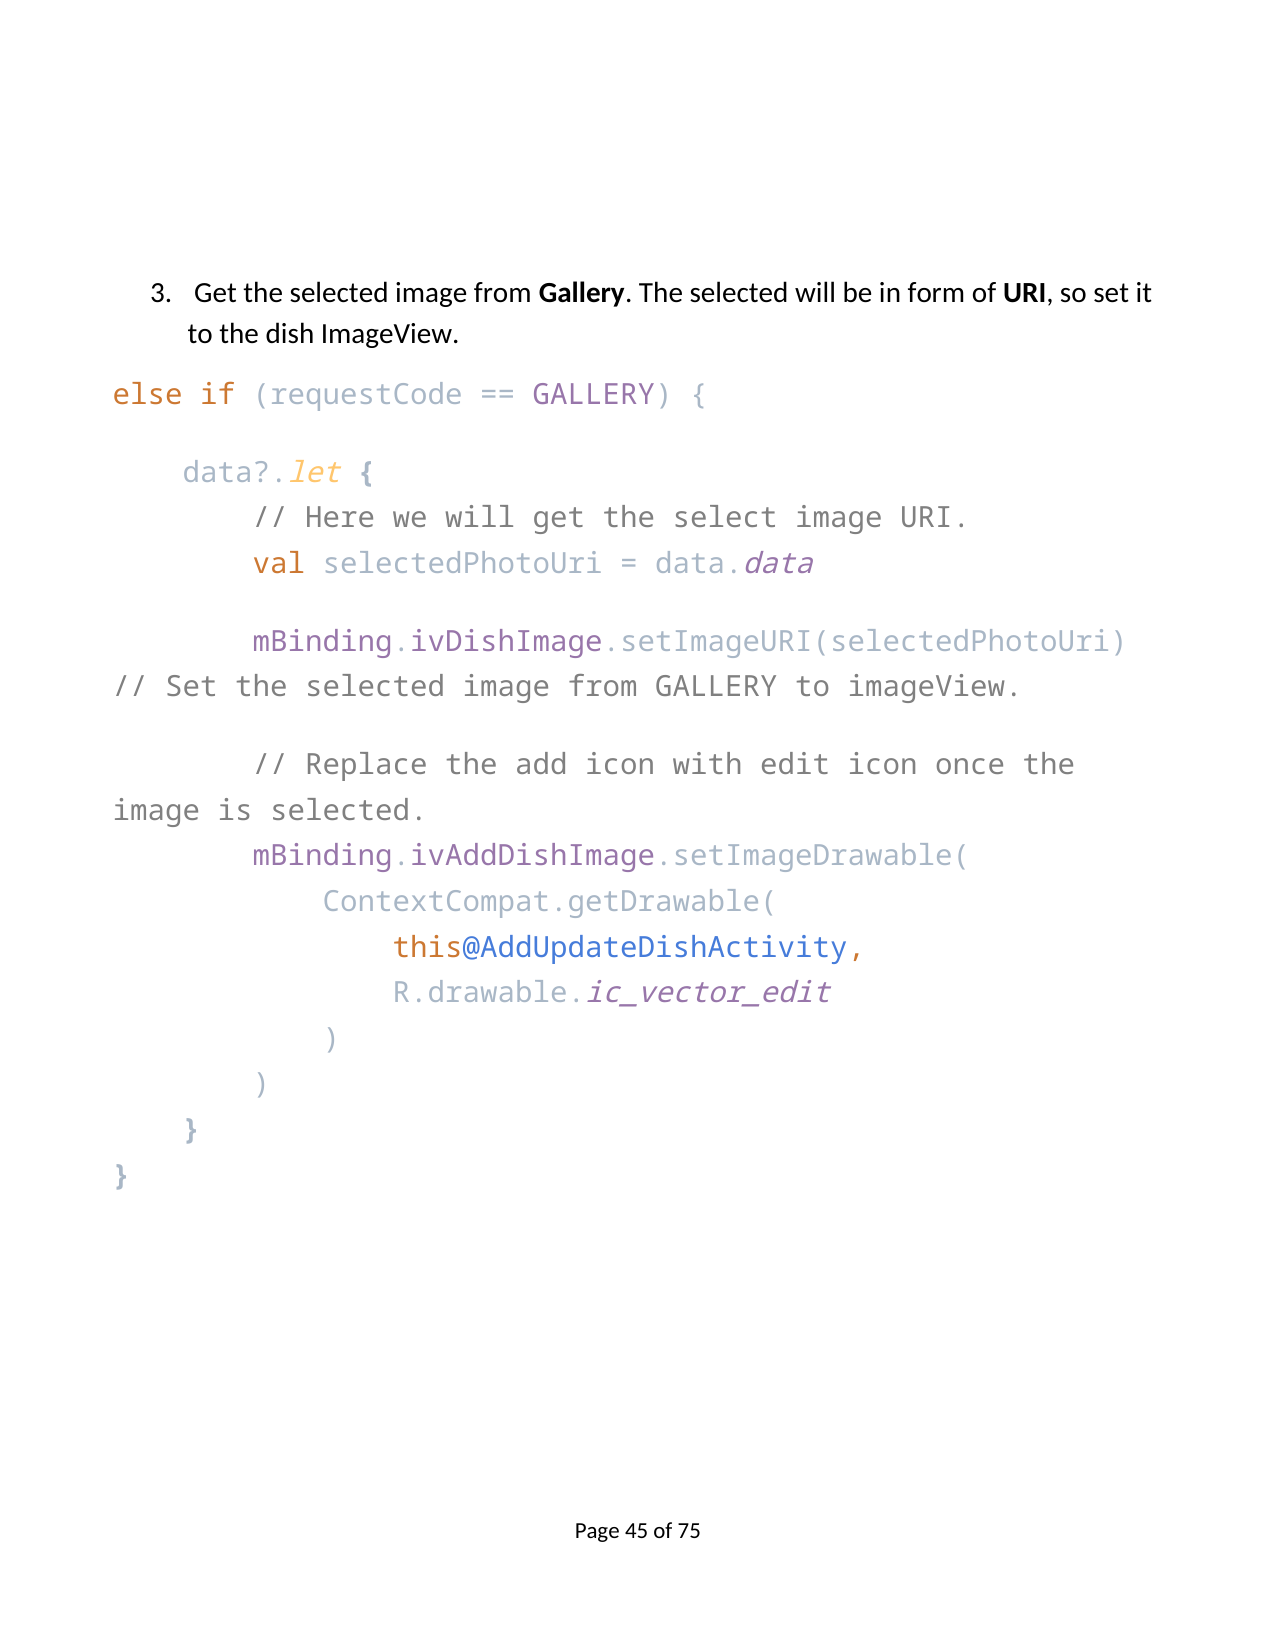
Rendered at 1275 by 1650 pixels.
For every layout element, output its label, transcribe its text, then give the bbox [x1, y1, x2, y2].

list Get the selected image from Gallery. The selected will be in form of URI, so set it to the dish ImageView. [150, 274, 1162, 351]
text else if (requestCode == GALLERY) { data?.let { // Here we will get the select image URI. val selectedPhotoUri = data.data mBinding.ivDishImage.setImageURI(selectedPhotoUri) // Set the selected image from GALLERY to imageView. // Replace the add icon with edit icon once the image is selected. mBinding.ivAddDishImage.setImageDrawable( ContextCompat.getDrawable( this@AddUpdateDishActivity, R.drawable.ic_vector_edit ) ) } } [112, 373, 1162, 1194]
